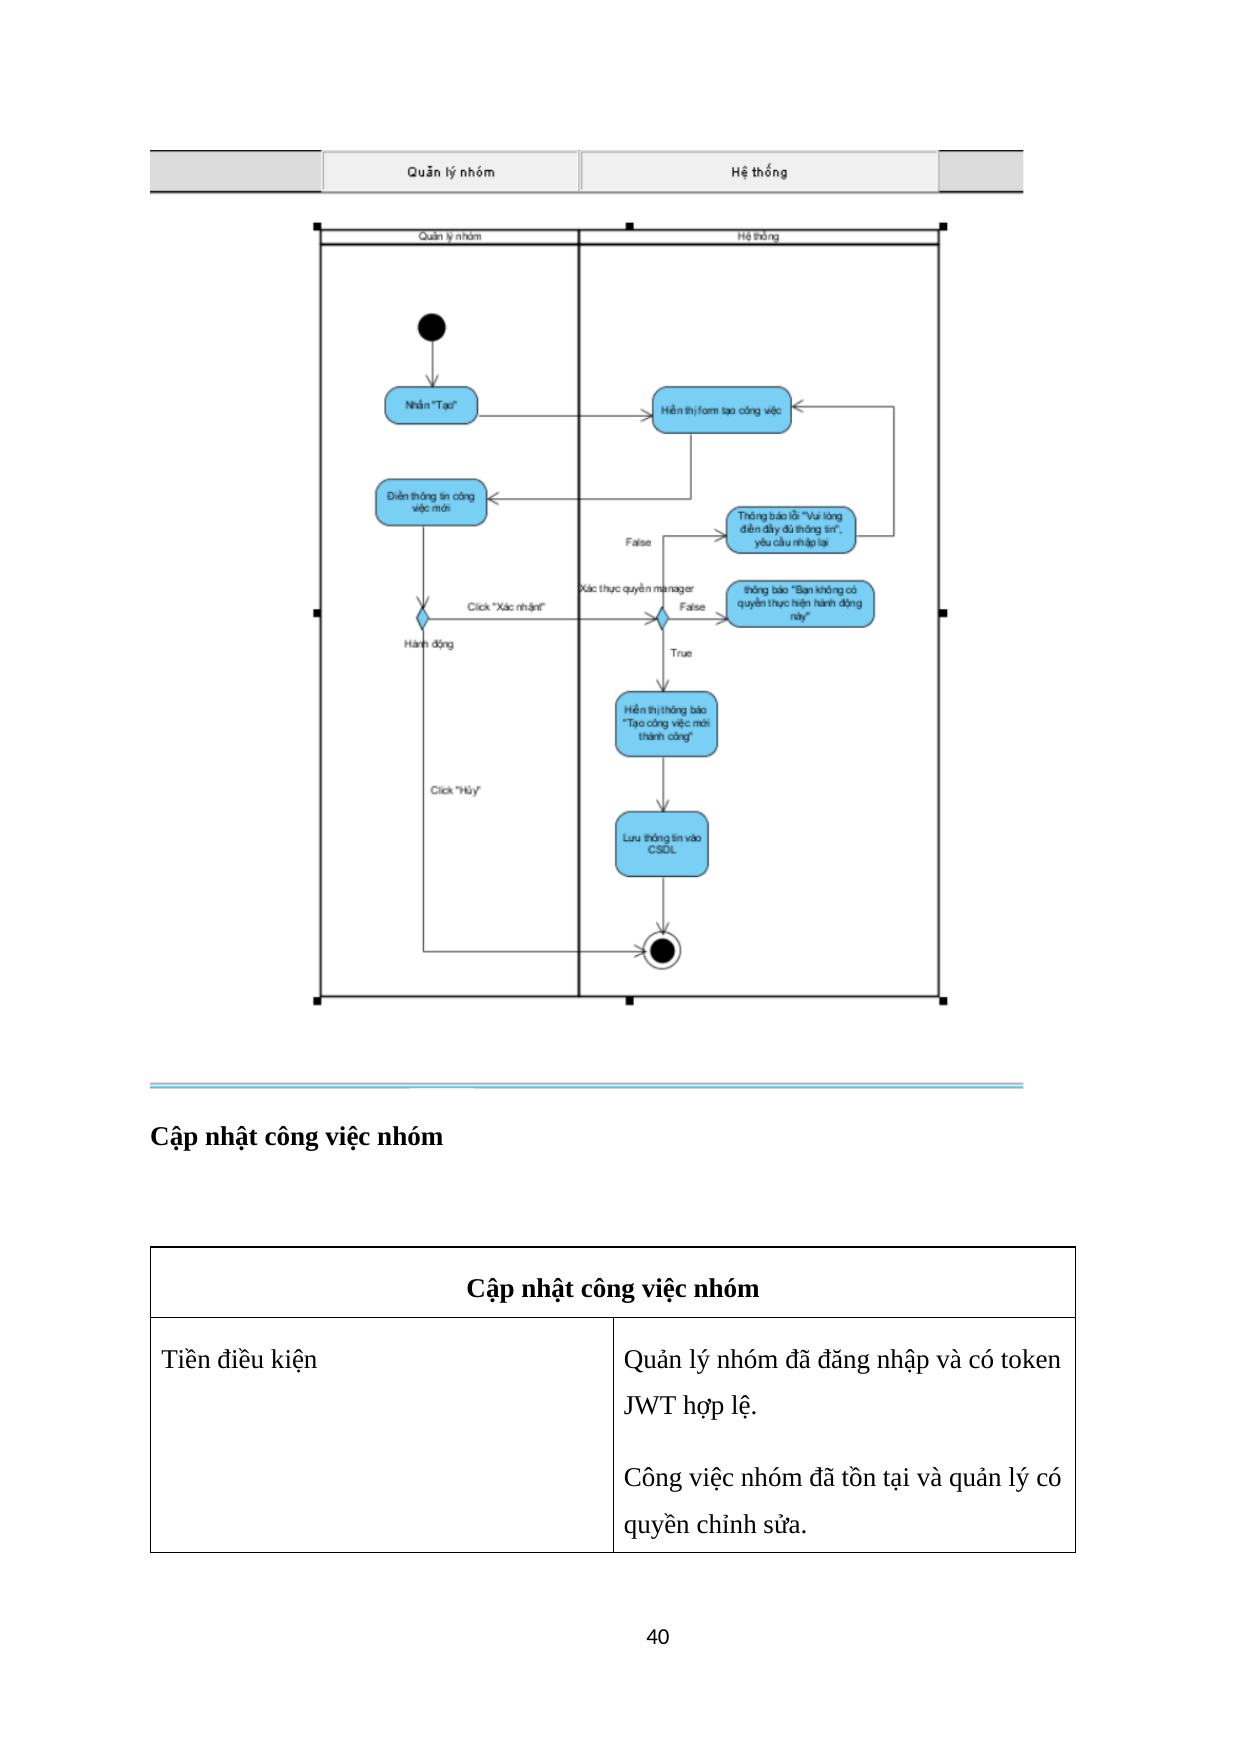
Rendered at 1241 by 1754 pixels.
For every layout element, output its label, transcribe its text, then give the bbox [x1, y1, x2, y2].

table_cell Quản lý nhóm đã đăng nhập và có token JWT hợp lệ. Công việc nhóm đã tồn tại và quản lý có quyền chỉnh sửa. [614, 1318, 1075, 1552]
picture [150, 150, 1024, 1089]
table_header Cập nhật công việc nhóm [151, 1248, 1075, 1317]
table_cell Tiền điều kiện [151, 1318, 613, 1552]
text Cập nhật công việc nhóm [150, 1120, 1090, 1151]
